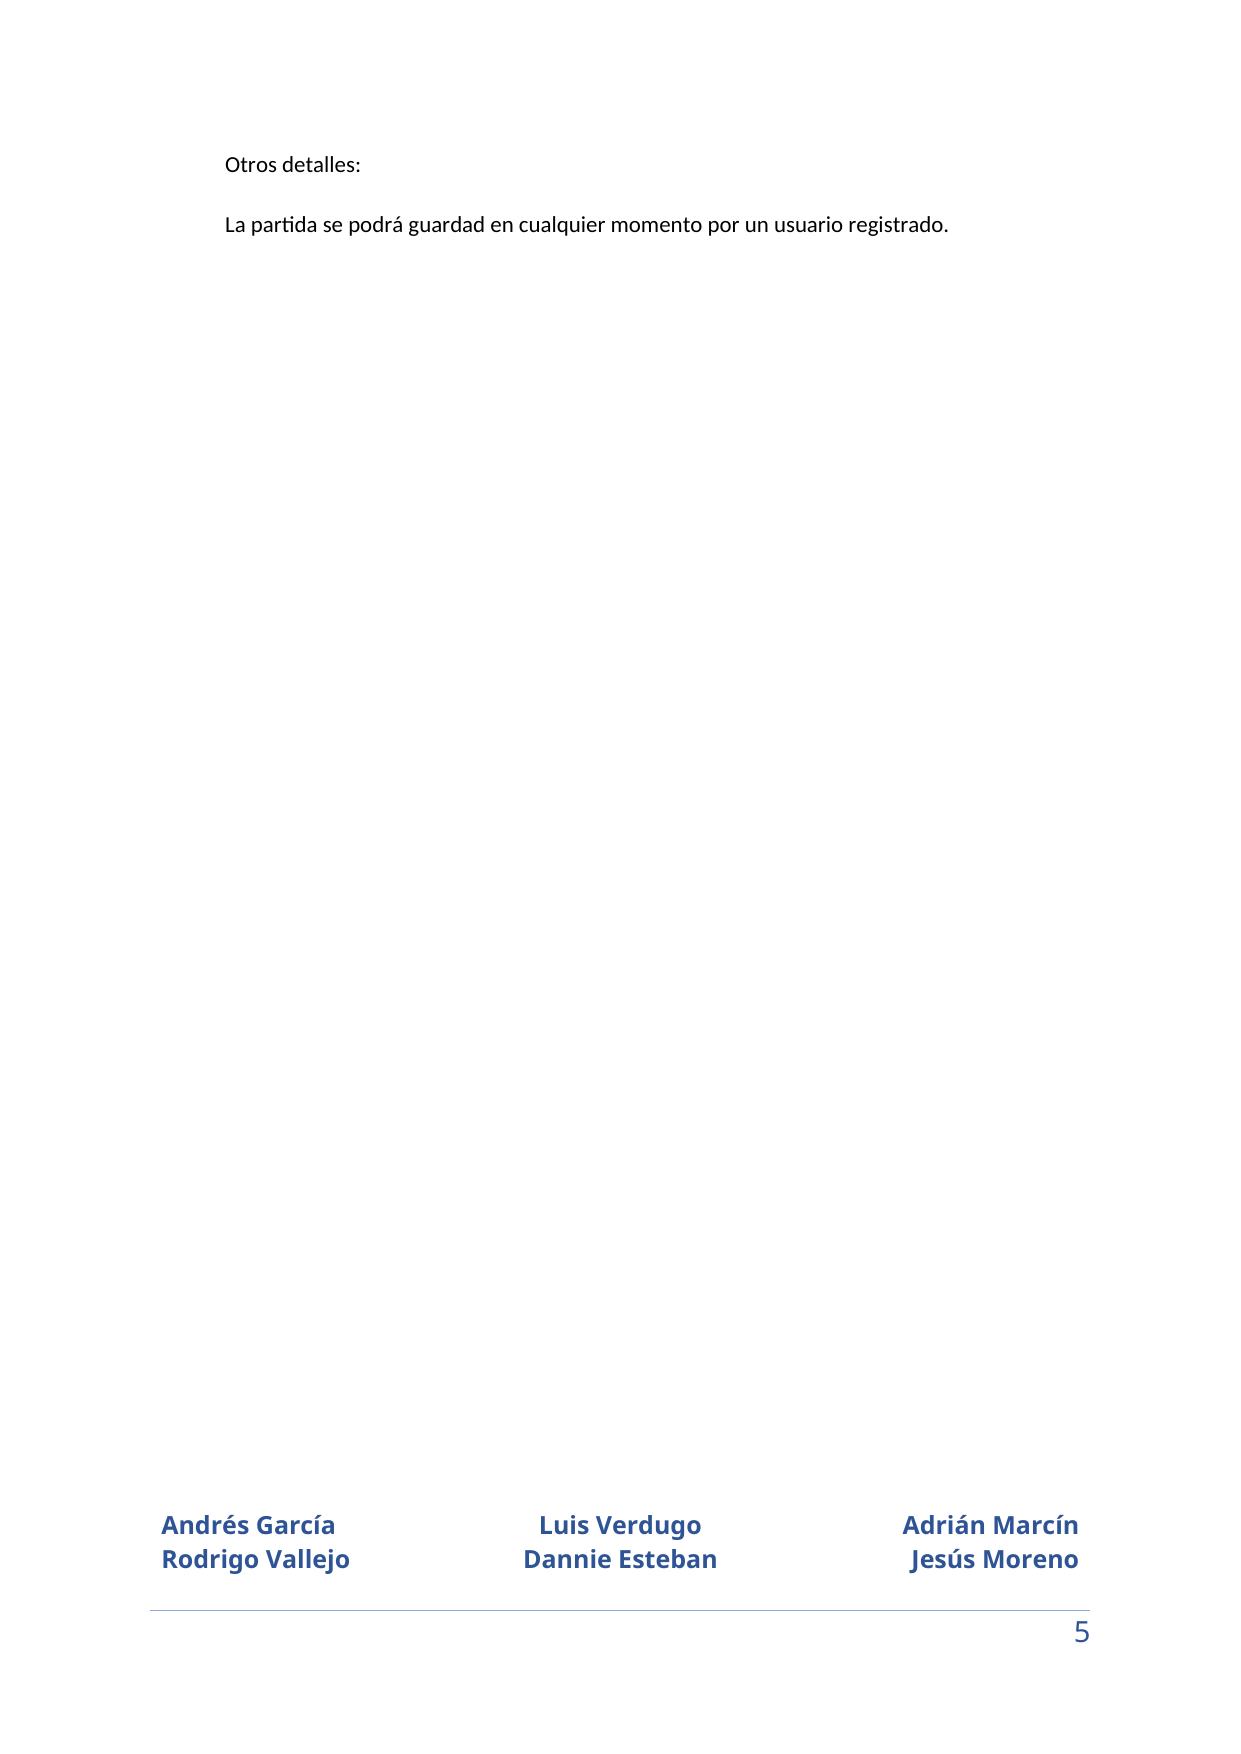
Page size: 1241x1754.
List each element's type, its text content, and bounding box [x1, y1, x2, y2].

list La partida se podrá guardad en cualquier momento por un usuario registrado. [225, 210, 1090, 238]
list Otros detalles: [225, 150, 1090, 178]
